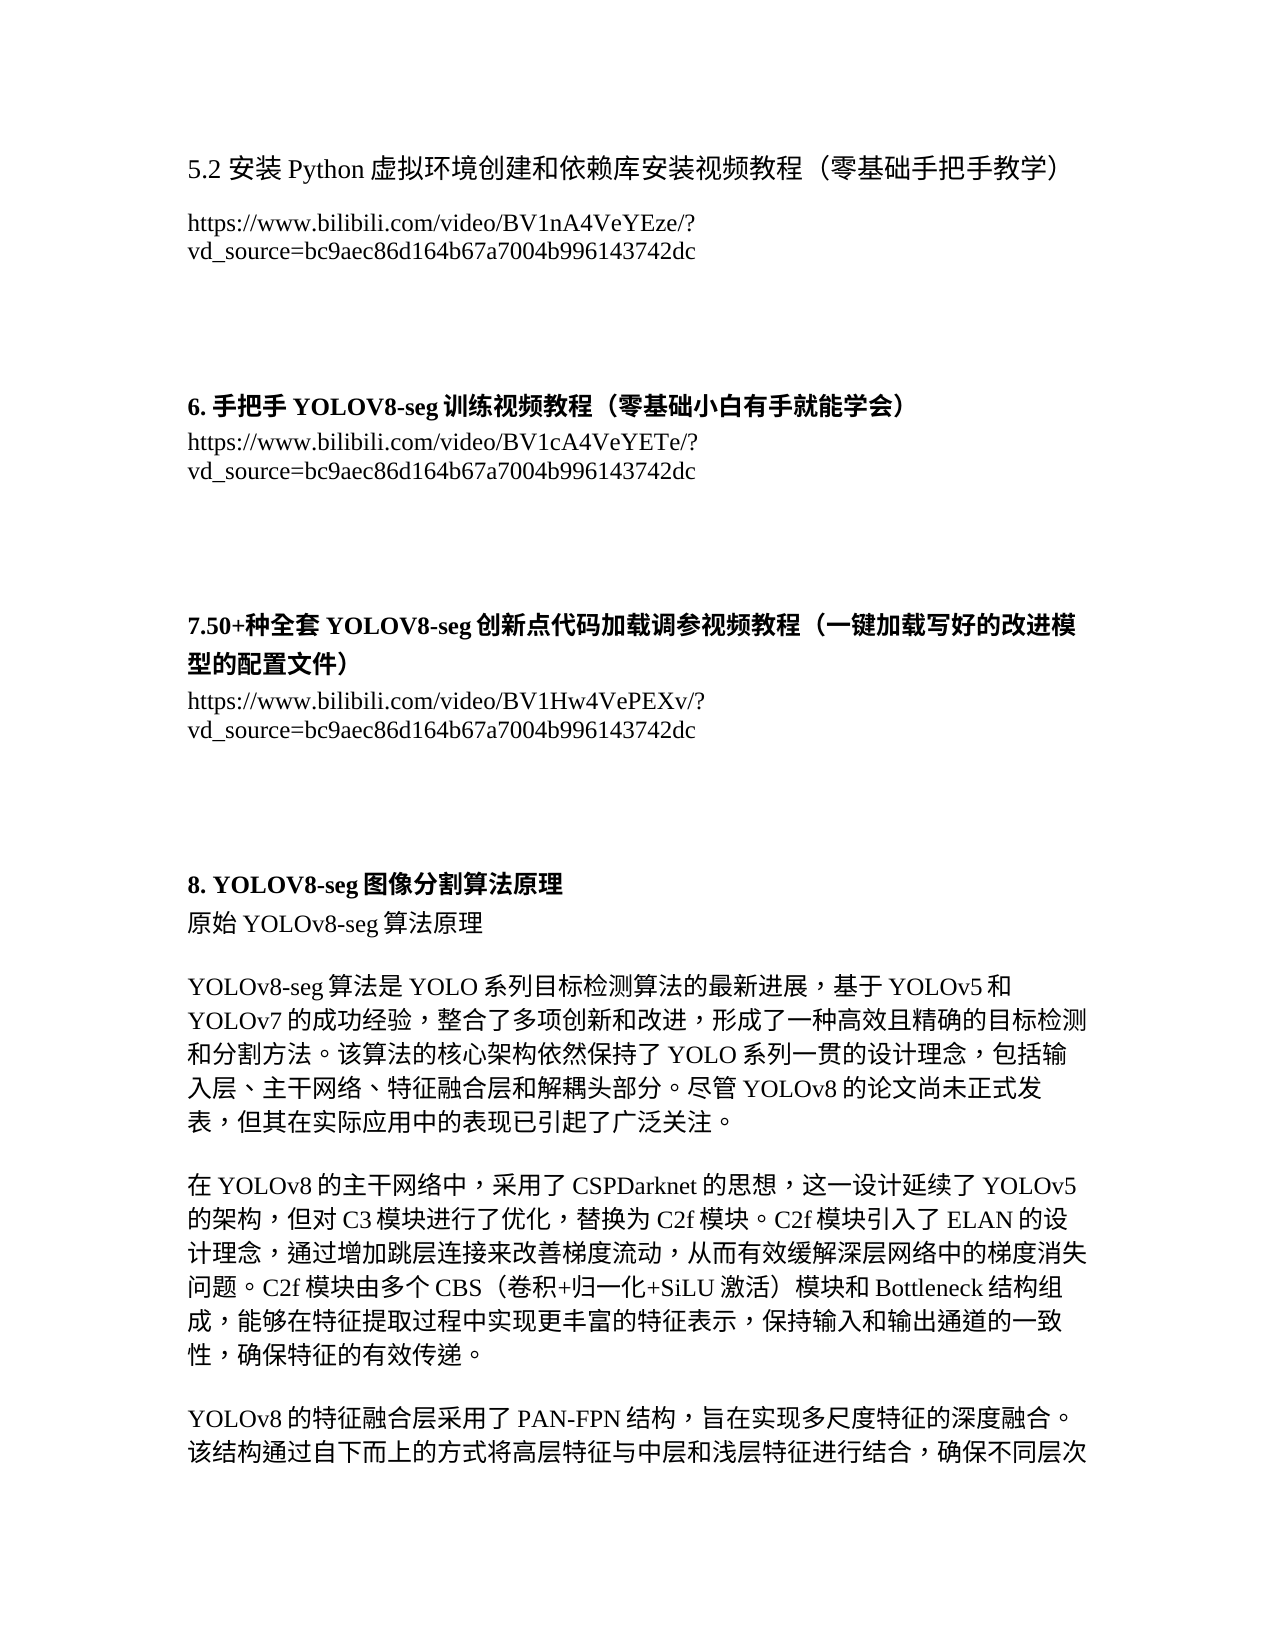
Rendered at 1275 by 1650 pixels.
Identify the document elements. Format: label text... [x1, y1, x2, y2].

subtitle 7.50+种全套YOLOV8-seg创新点代码加载调参视频教程（一键加载写好的改进模型的配置文件） [187, 608, 1087, 681]
subtitle 8. YOLOV8-seg图像分割算法原理 [187, 866, 1087, 901]
text https://www.bilibili.com/video/BV1Hw4VePEXv/?vd_source=bc9aec86d164b67a7004b996143742dc [187, 686, 1087, 743]
text https://www.bilibili.com/video/BV1nA4VeYEze/?vd_source=bc9aec86d164b67a7004b996143742dc [187, 208, 1087, 265]
text https://www.bilibili.com/video/BV1cA4VeYETe/?vd_source=bc9aec86d164b67a7004b996143742dc [187, 427, 1087, 485]
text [187, 906, 1087, 1469]
text 5.2 安装Python虚拟环境创建和依赖库安装视频教程（零基础手把手教学） [187, 150, 1087, 187]
subtitle 6. 手把手YOLOV8-seg训练视频教程（零基础小白有手就能学会） [187, 388, 1087, 422]
